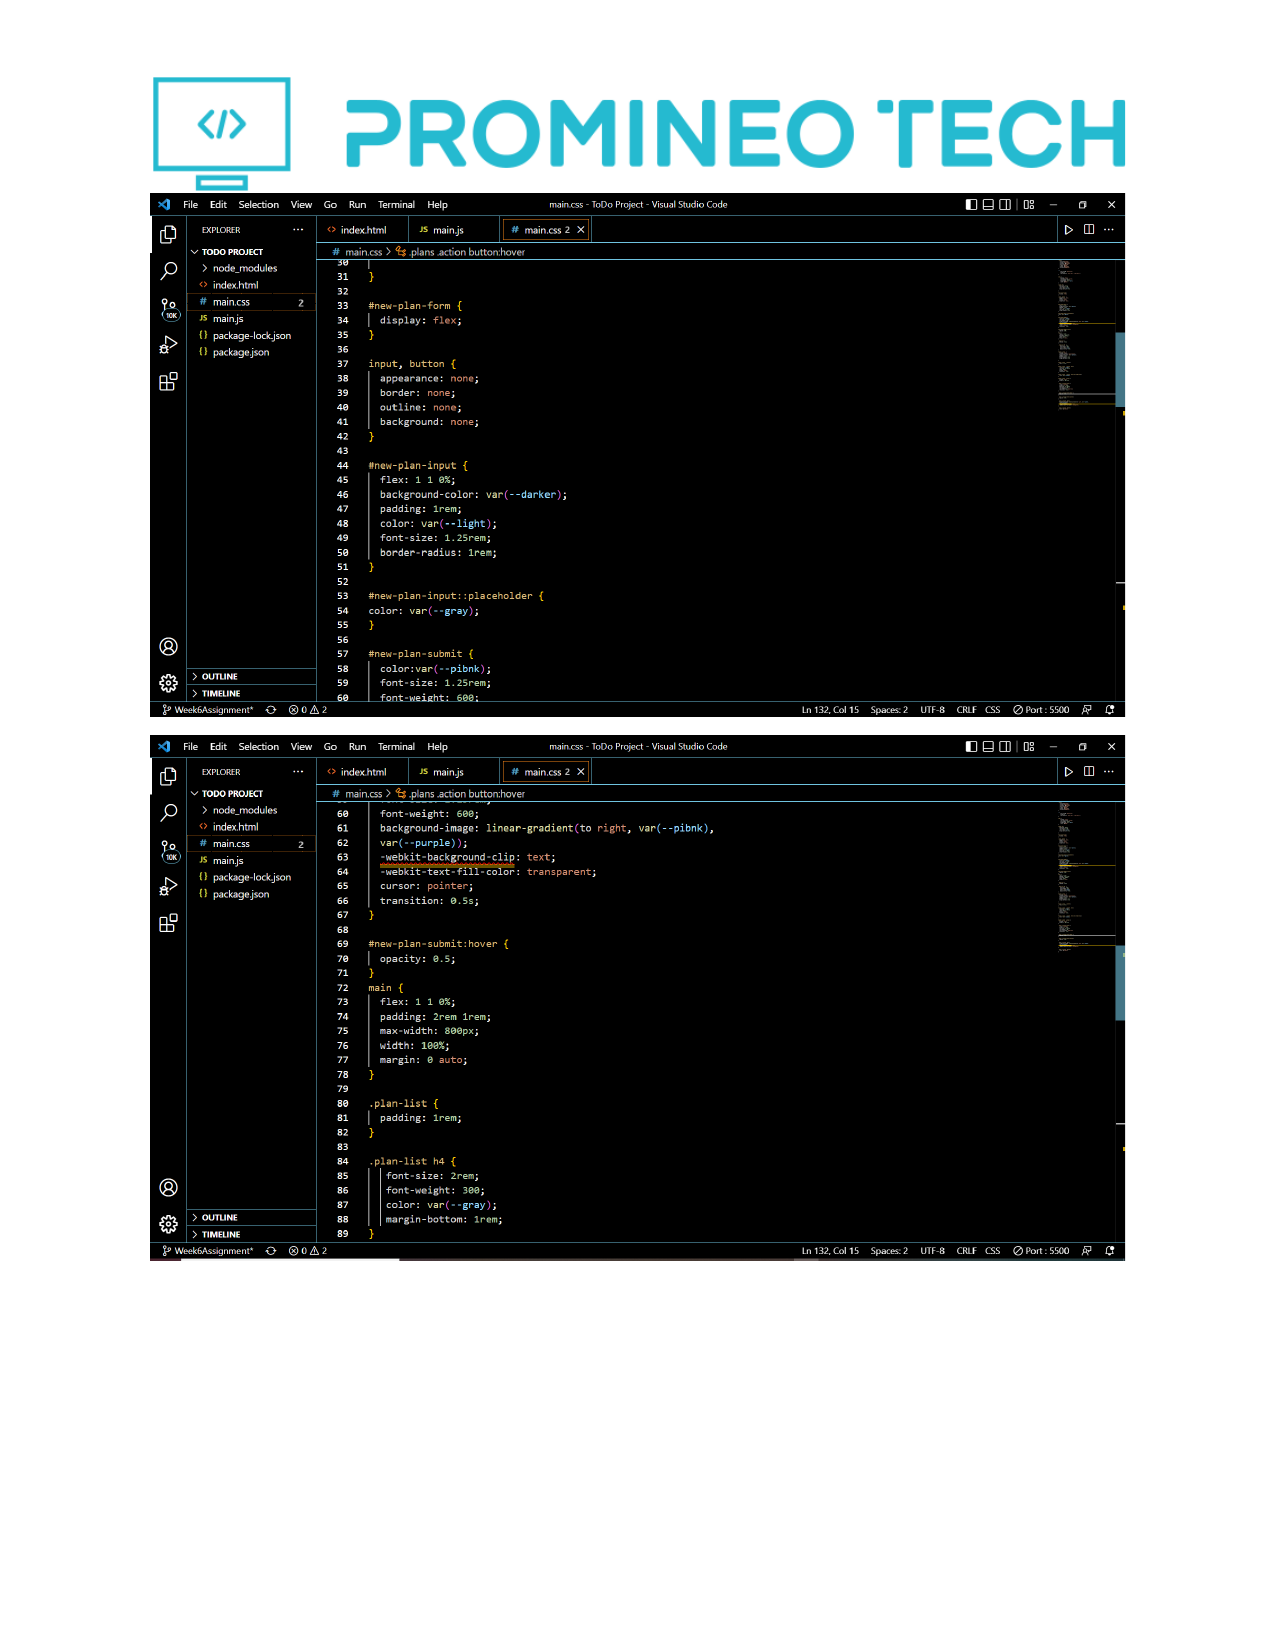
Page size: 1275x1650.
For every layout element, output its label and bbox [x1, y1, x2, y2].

picture [150, 75, 1125, 717]
picture [150, 735, 1125, 1261]
